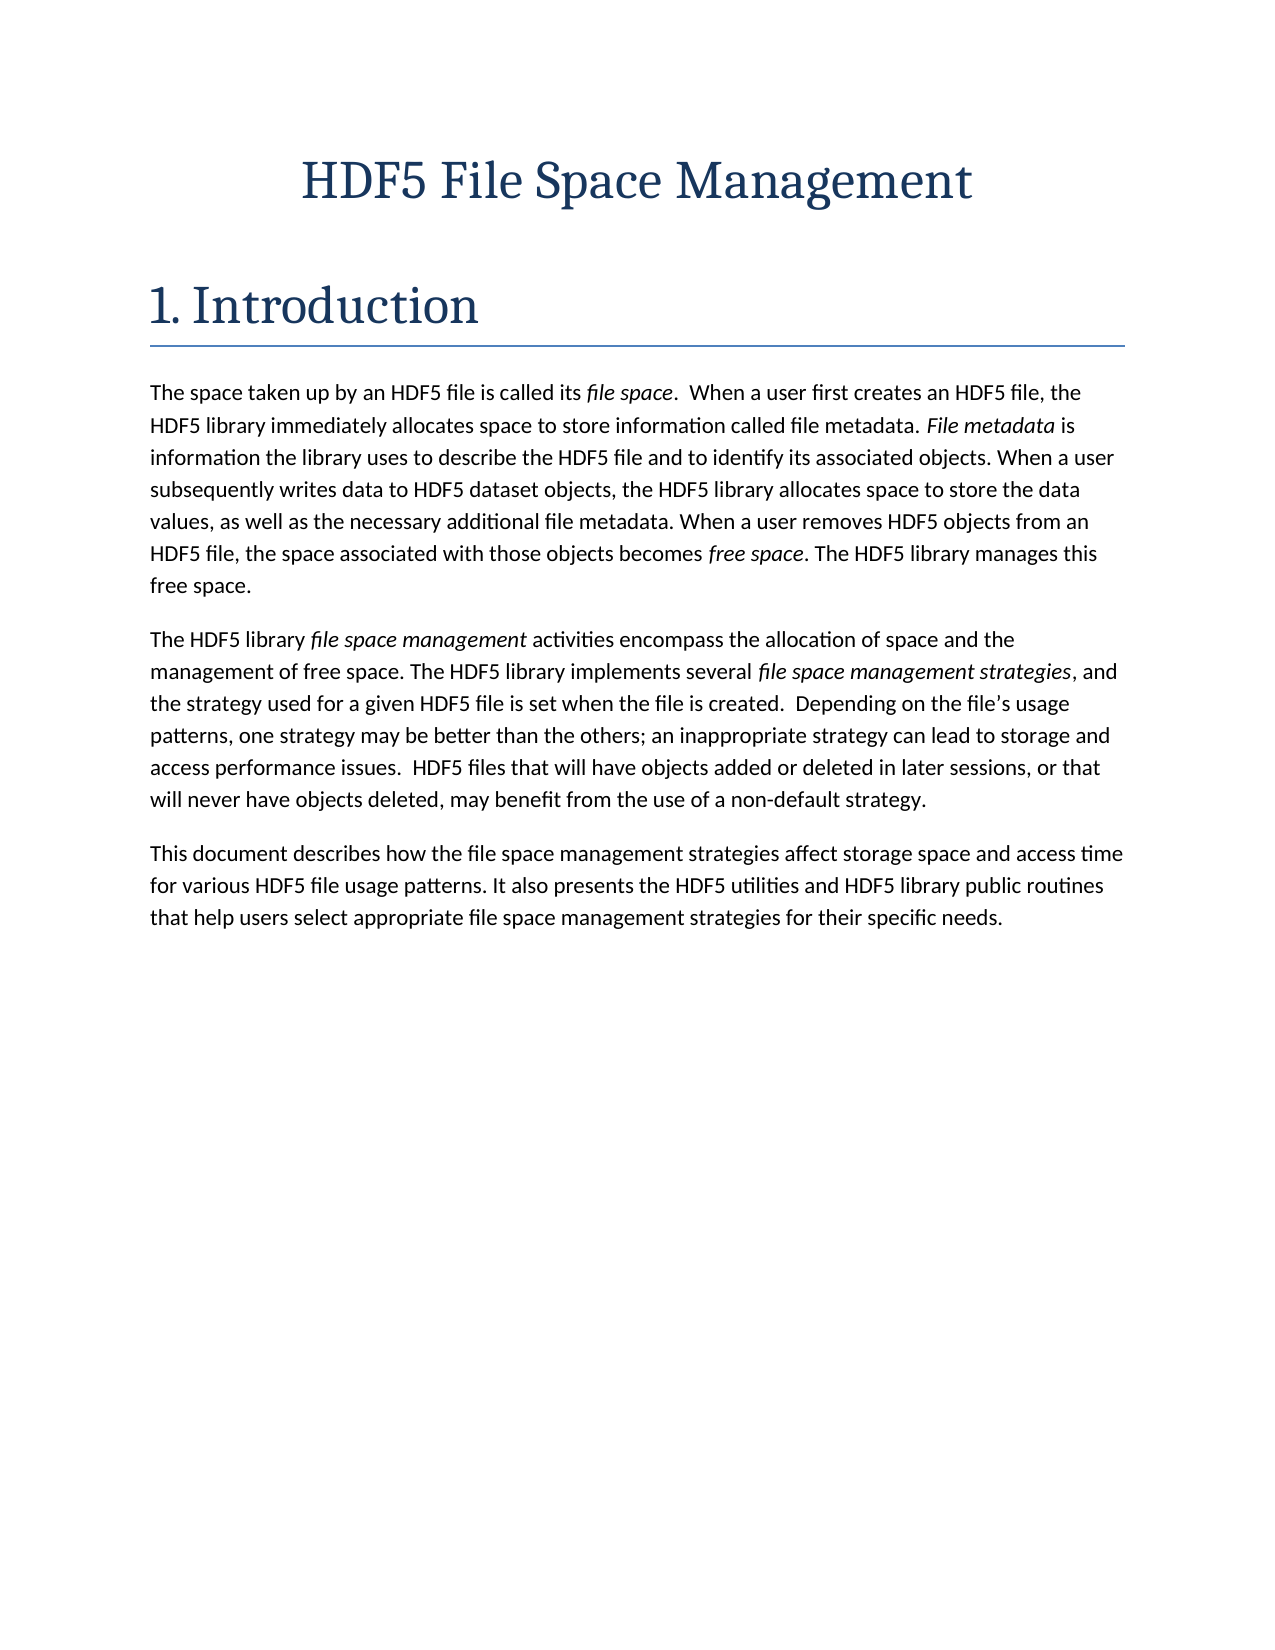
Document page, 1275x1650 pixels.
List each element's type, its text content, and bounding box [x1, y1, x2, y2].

title 1. Introduction [150, 274, 1125, 345]
text The space taken up by an HDF5 file is called its file space. When a user first creates an HDF5 file, the HDF5 library immediately allocates space to store information called file metadata. File metadata is information the library uses to describe the HDF5 file and to identify its associated objects. When a user subsequently writes data to HDF5 dataset objects, the HDF5 library allocates space to store the data values, as well as the necessary additional file metadata. When a user removes HDF5 objects from an HDF5 file, the space associated with those objects becomes free space. The HDF5 library manages this free space. [150, 378, 1125, 600]
title HDF5 File Space Management [150, 150, 1125, 212]
text The HDF5 library file space management activities encompass the allocation of space and the management of free space. The HDF5 library implements several file space management strategies, and the strategy used for a given HDF5 file is set when the file is created. Depending on the file’s usage patterns, one strategy may be better than the others; an inappropriate strategy can lead to storage and access performance issues. HDF5 files that will have objects added or deleted in later sessions, or that will never have objects deleted, may benefit from the use of a non-default strategy. [150, 625, 1125, 814]
text This document describes how the file space management strategies affect storage space and access time for various HDF5 file usage patterns. It also presents the HDF5 utilities and HDF5 library public routines that help users select appropriate file space management strategies for their specific needs. [150, 839, 1125, 931]
